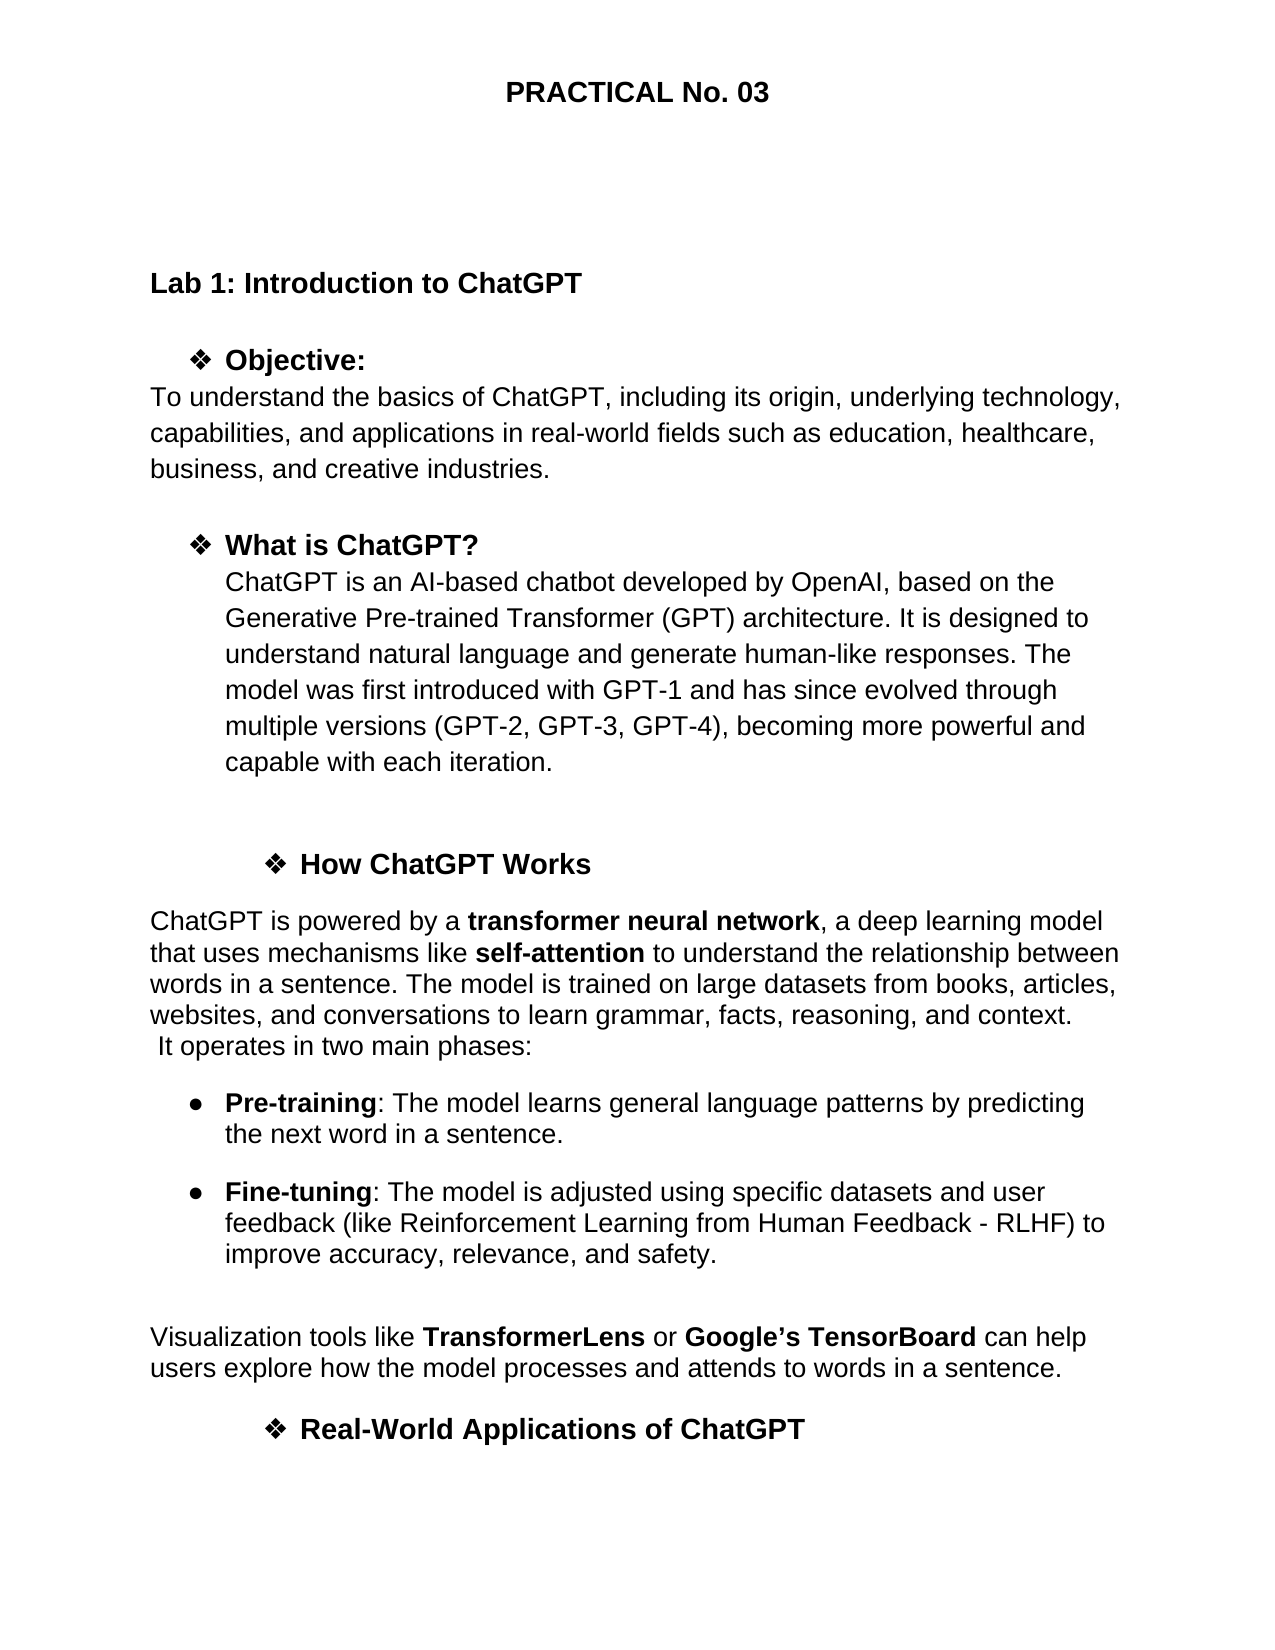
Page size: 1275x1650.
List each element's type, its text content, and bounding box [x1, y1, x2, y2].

list Fine-tuning: The model is adjusted using specific datasets and user feedback (like Reinforcement Learning from Human Feedback - RLHF) to improve accuracy, relevance, and safety. [187, 1176, 1125, 1296]
text Visualization tools like TransformerLens or Google’s TensorBoard can help users explore how the model processes and attends to words in a sentence. [150, 1321, 1125, 1383]
text ChatGPT is an AI-based chatbot developed by OpenAI, based on the Generative Pre-trained Transformer (GPT) architecture. It is designed to understand natural language and generate human-like responses. The model was first introduced with GPT-1 and has since evolved through multiple versions (GPT-2, GPT-3, GPT-4), becoming more powerful and capable with each iteration. [225, 566, 1125, 777]
list What is ChatGPT? [187, 528, 1125, 561]
text ChatGPT is powered by a transformer neural network, a deep learning model that uses mechanisms like self-attention to understand the relationship between words in a sentence. The model is trained on large datasets from books, articles, websites, and conversations to learn grammar, facts, reasoning, and context. It operates in two main phases: [150, 905, 1125, 1062]
text Lab 1: Introduction to ChatGPT [150, 266, 1125, 299]
subtitle How ChatGPT Works [262, 847, 1125, 880]
list Objective: [187, 343, 1125, 376]
text To understand the basics of ChatGPT, including its origin, underlying technology, capabilities, and applications in real-world fields such as education, healthcare, business, and creative industries. [150, 381, 1125, 484]
list Pre-training: The model learns general language patterns by predicting the next word in a sentence. [187, 1087, 1125, 1176]
subtitle Real-World Applications of ChatGPT [262, 1412, 1125, 1446]
